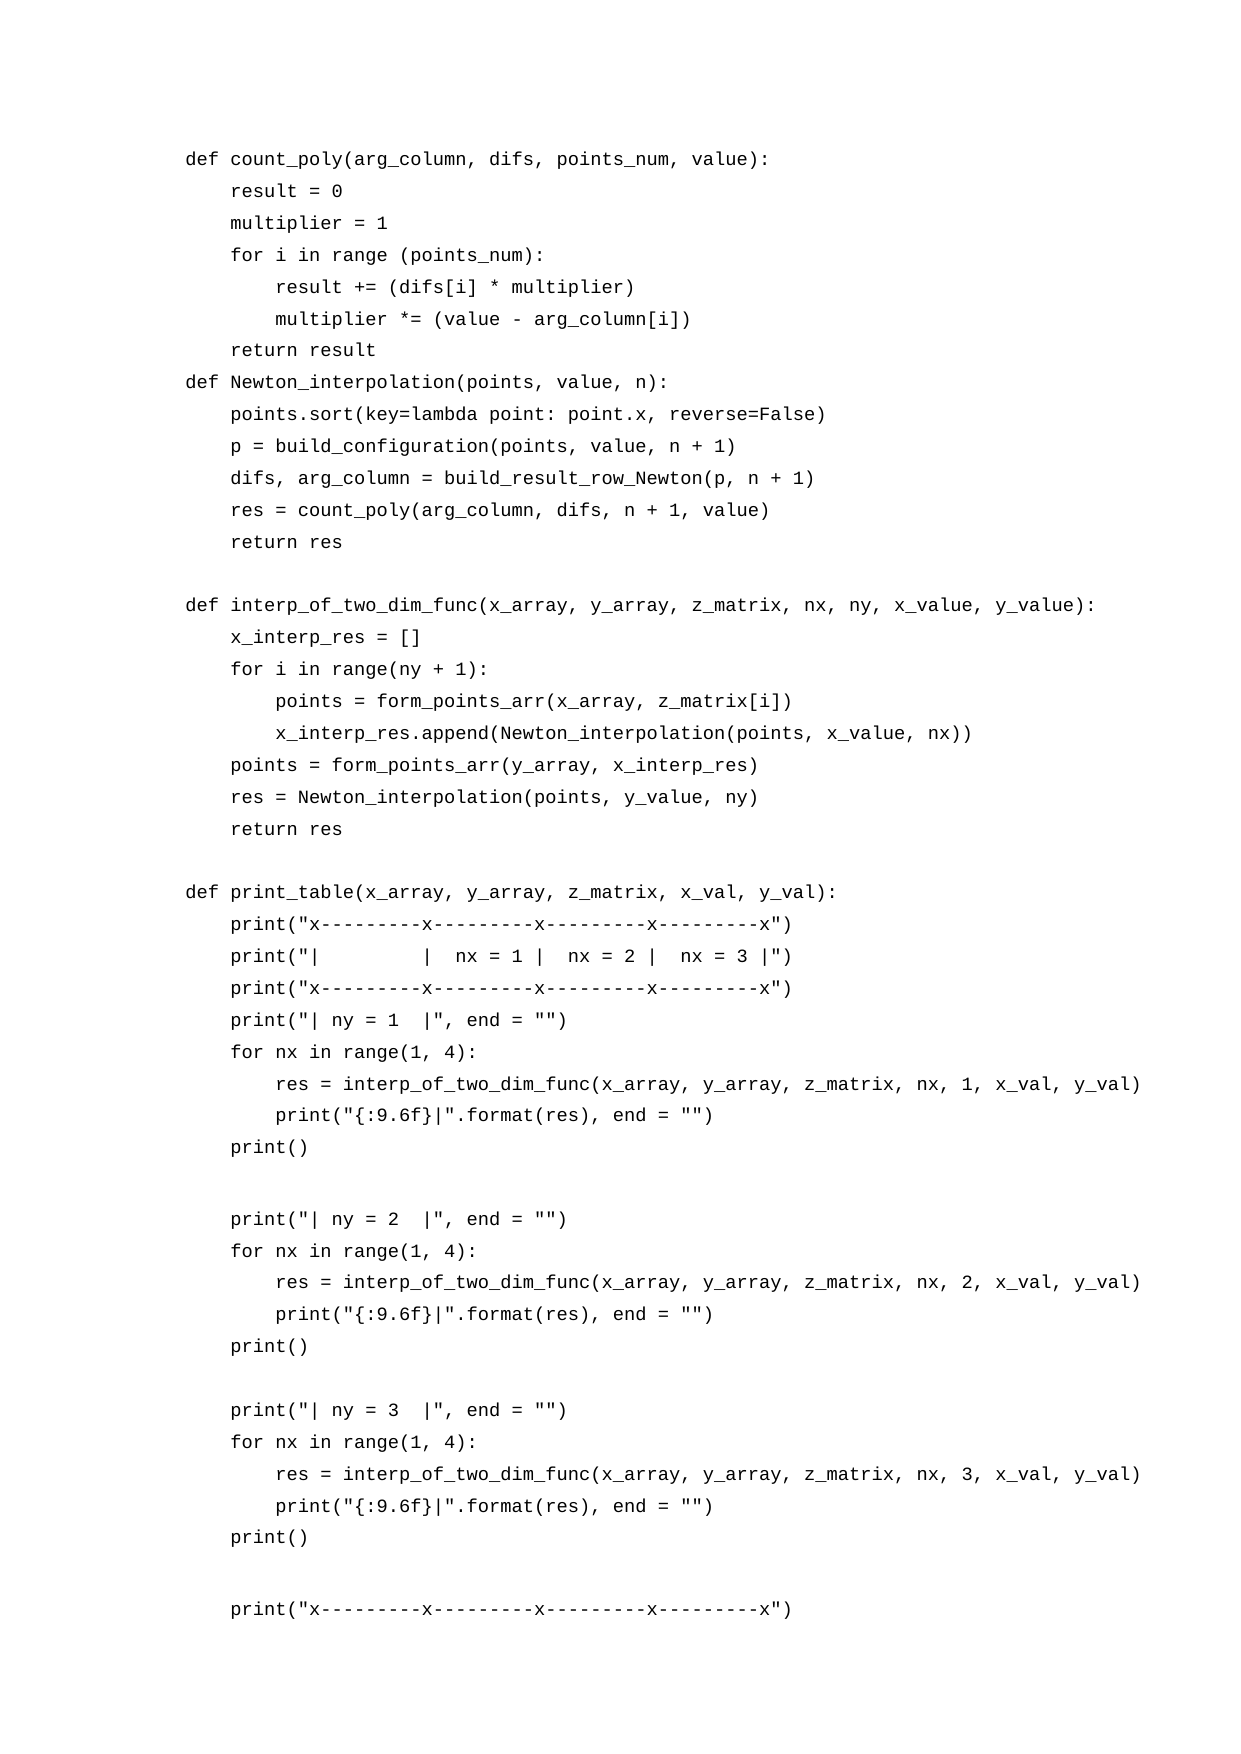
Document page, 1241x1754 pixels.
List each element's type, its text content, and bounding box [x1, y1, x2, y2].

text result = 0 [185, 182, 1152, 203]
text def Newton_interpolation(points, value, n): [185, 373, 1152, 394]
text x_interp_res = [] [185, 628, 1152, 649]
text return result [185, 341, 1152, 362]
text return res [185, 532, 1152, 554]
text points.sort(key=lambda point: point.x, reverse=False) [185, 405, 1152, 426]
text for i in range(ny + 1): [185, 660, 1152, 681]
text def interp_of_two_dim_func(x_array, y_array, z_matrix, nx, ny, x_value, y_value): [185, 596, 1152, 617]
text multiplier = 1 [185, 214, 1152, 235]
text difs, arg_column = build_result_row_Newton(p, n + 1) [185, 469, 1152, 490]
text result += (difs[i] * multiplier) [185, 277, 1152, 299]
text points = form_points_arr(y_array, x_interp_res) [185, 756, 1152, 777]
text multiplier *= (value - arg_column[i]) [185, 309, 1152, 331]
text res = Newton_interpolation(points, y_value, ny) [185, 787, 1152, 809]
text for i in range (points_num): [185, 246, 1152, 267]
text return res [185, 819, 1152, 841]
text res = count_poly(arg_column, difs, n + 1, value) [185, 501, 1152, 522]
text print("{:9.6f}|".format(res), end = "") [185, 1496, 1152, 1518]
text print("x---------x---------x---------x---------x") [185, 915, 1152, 936]
text def print_table(x_array, y_array, z_matrix, x_val, y_val): [185, 883, 1152, 904]
text res = interp_of_two_dim_func(x_array, y_array, z_matrix, nx, 1, x_val, y_val) [185, 1074, 1152, 1096]
text print() [185, 1528, 1152, 1549]
text points = form_points_arr(x_array, z_matrix[i]) [185, 692, 1152, 713]
text print("| ny = 2 |", end = "") [185, 1209, 1152, 1231]
text print("| | nx = 1 | nx = 2 | nx = 3 |") [185, 947, 1152, 968]
text print("{:9.6f}|".format(res), end = "") [185, 1305, 1152, 1326]
text res = interp_of_two_dim_func(x_array, y_array, z_matrix, nx, 2, x_val, y_val) [185, 1273, 1152, 1294]
text for nx in range(1, 4): [185, 1433, 1152, 1454]
text print() [185, 1138, 1152, 1159]
text print("| ny = 1 |", end = "") [185, 1011, 1152, 1032]
text for nx in range(1, 4): [185, 1241, 1152, 1263]
text print("| ny = 3 |", end = "") [185, 1401, 1152, 1422]
text print("x---------x---------x---------x---------x") [185, 1599, 1152, 1621]
text print("x---------x---------x---------x---------x") [185, 979, 1152, 1000]
text for nx in range(1, 4): [185, 1042, 1152, 1064]
text print() [185, 1337, 1152, 1358]
text res = interp_of_two_dim_func(x_array, y_array, z_matrix, nx, 3, x_val, y_val) [185, 1464, 1152, 1486]
text def count_poly(arg_column, difs, points_num, value): [185, 150, 1152, 171]
text x_interp_res.append(Newton_interpolation(points, x_value, nx)) [185, 724, 1152, 745]
text print("{:9.6f}|".format(res), end = "") [185, 1106, 1152, 1127]
text p = build_configuration(points, value, n + 1) [185, 437, 1152, 458]
